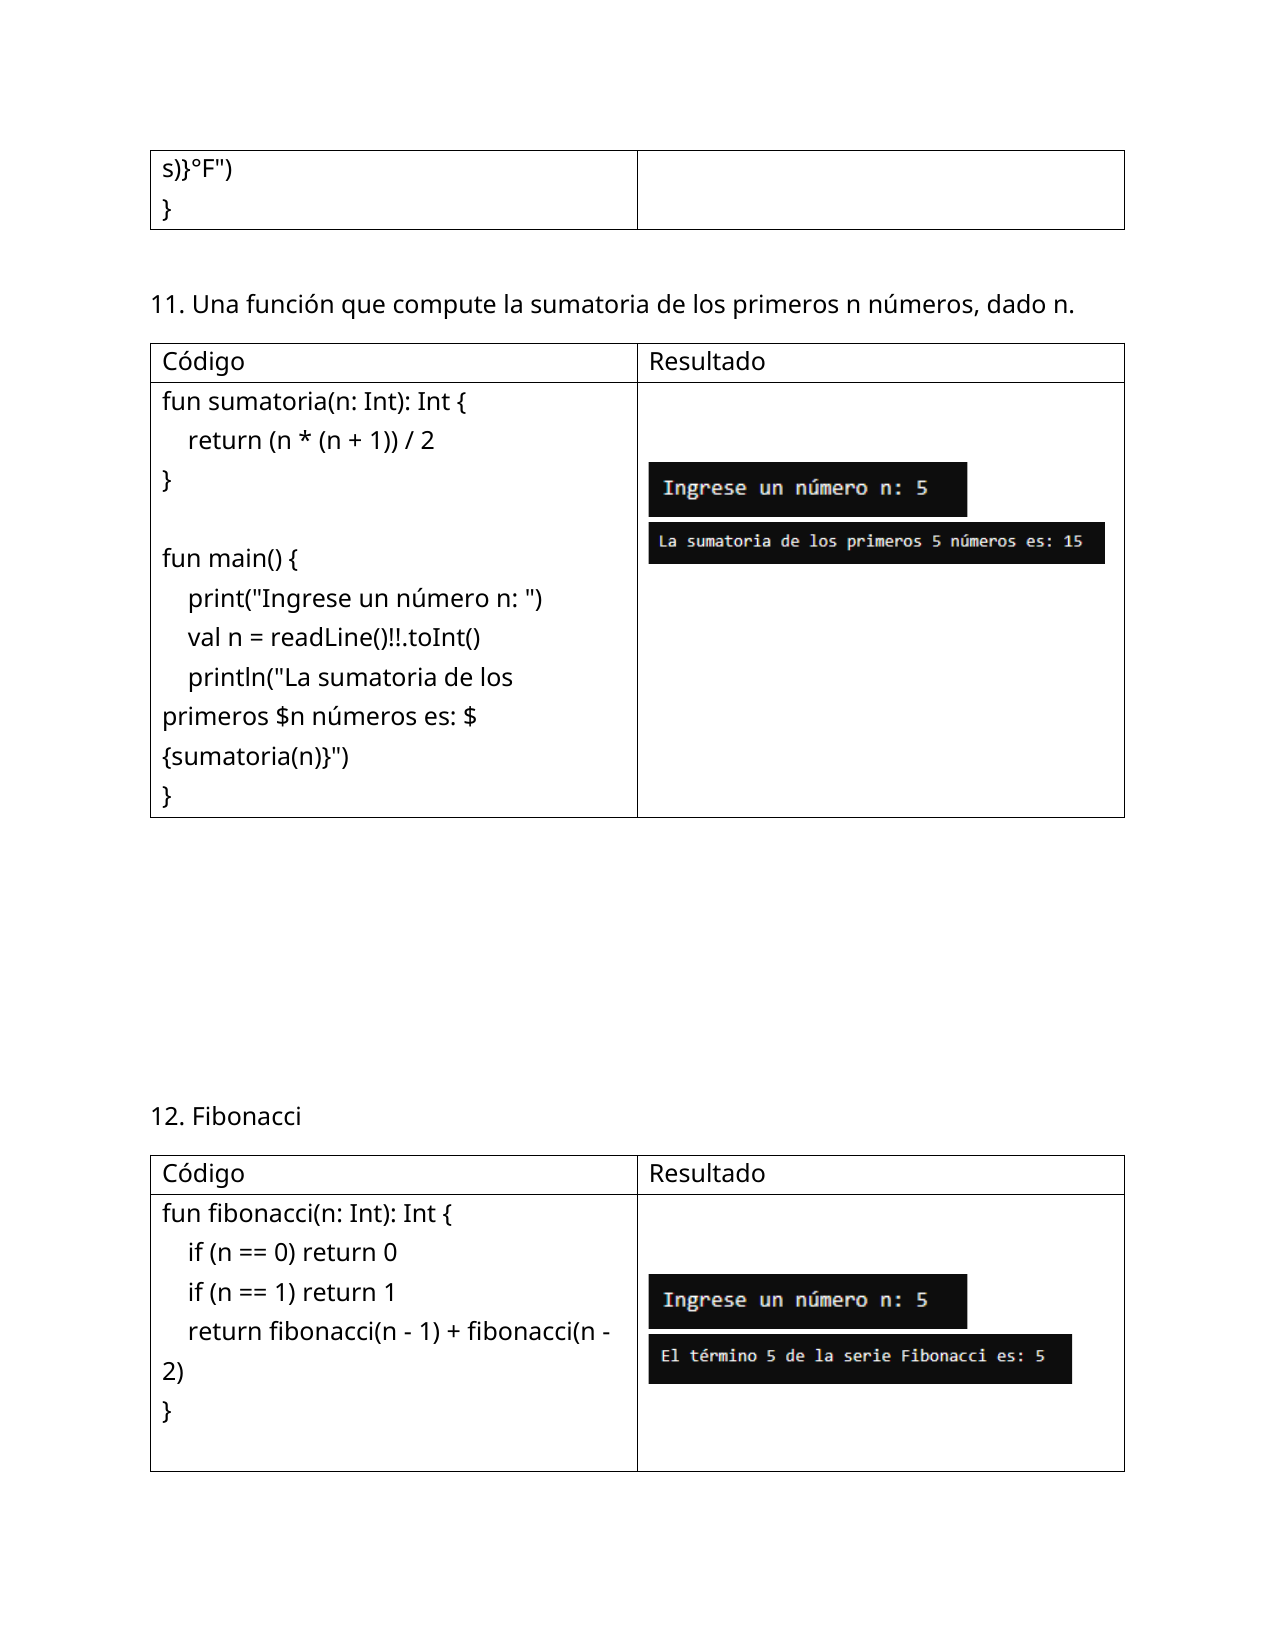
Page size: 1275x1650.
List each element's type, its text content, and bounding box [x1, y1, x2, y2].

picture [648, 522, 1105, 564]
picture [648, 1334, 1073, 1384]
table_header Código [151, 344, 637, 382]
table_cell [151, 151, 637, 229]
table_cell [638, 383, 1124, 817]
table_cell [151, 1195, 637, 1471]
picture [648, 1274, 968, 1329]
text 12. Fibonacci [150, 1098, 1125, 1132]
table_cell [638, 1195, 1124, 1471]
table_header Resultado [638, 344, 1124, 382]
text 11. Una función que compute la sumatoria de los primeros n números, dado n. [150, 286, 1125, 320]
table_cell fun sumatoria(n: Int): Int { return (n * (n + 1)) / 2 } fun main() { print("Ingrese un número n: ") val n = readLine()!!.toInt() println("La sumatoria de los primeros $n números es: ${sumatoria(n)}") } [151, 383, 637, 817]
table_header Código [151, 1156, 637, 1194]
table_cell [638, 151, 1124, 229]
picture [648, 462, 968, 517]
table_header Resultado [638, 1156, 1124, 1194]
